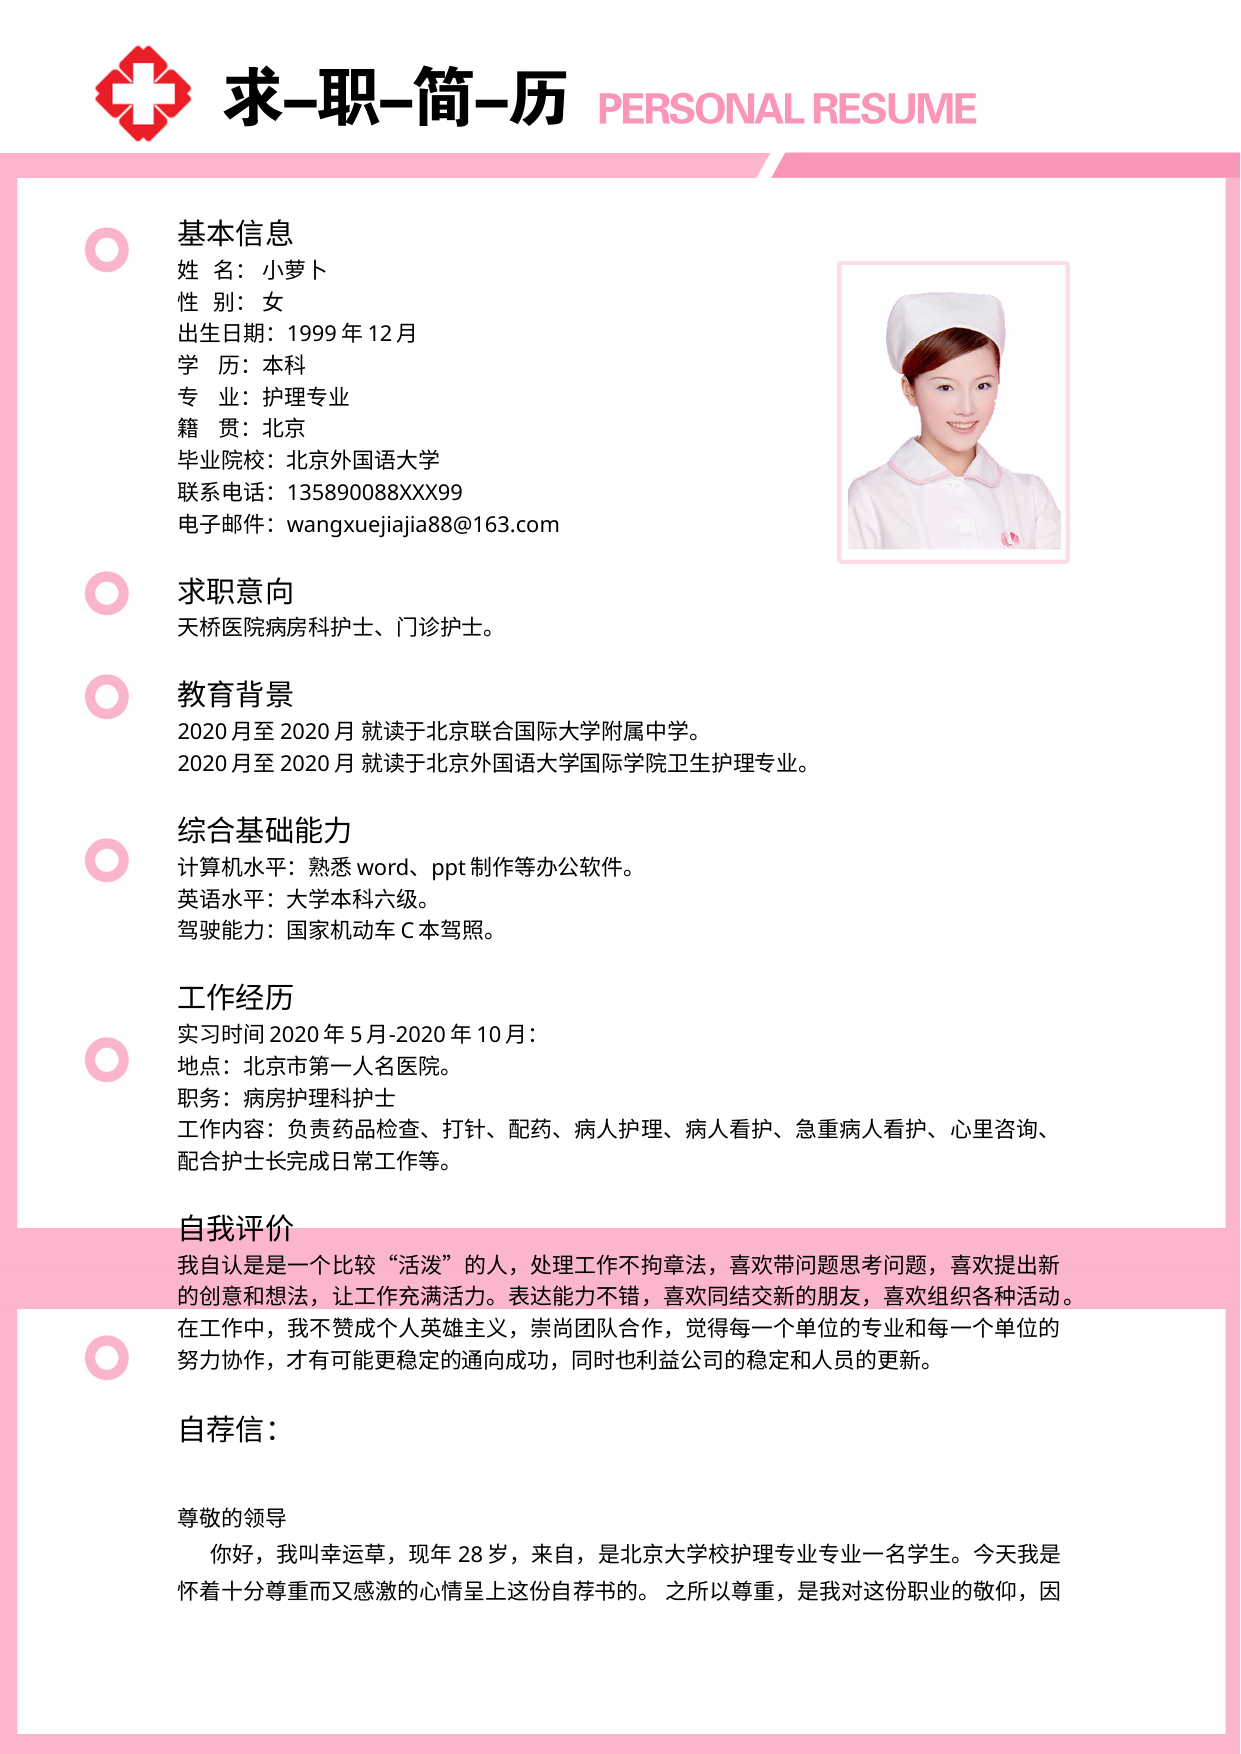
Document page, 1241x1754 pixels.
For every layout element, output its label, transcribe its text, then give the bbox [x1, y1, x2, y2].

text 地点：北京市第一人名医院。 [177, 1049, 1063, 1081]
text 学 历：本科 [177, 348, 1063, 380]
text 电子邮件：wangxuejiajia88@163.com [177, 507, 1063, 538]
text 天桥医院病房科护士、门诊护士。 [177, 610, 1063, 642]
text 基本信息 [177, 211, 1063, 253]
text 驾驶能力：国家机动车C本驾照。 [177, 913, 1063, 945]
text 籍 贯：北京 [177, 411, 1063, 443]
text 出生日期：1999年12月 [177, 316, 1063, 348]
text 姓 名： 小萝卜 [177, 253, 1063, 285]
text 2020月至2020月 就读于北京外国语大学国际学院卫生护理专业。 [177, 746, 1063, 778]
text 联系电话：135890088XXX99 [177, 475, 1063, 507]
text 自我评价 [177, 1205, 1063, 1248]
text 计算机水平：熟悉word、ppt制作等办公软件。 [177, 850, 1063, 882]
text 工作内容：负责药品检查、打针、配药、病人护理、病人看护、急重病人看护、心里咨询、配合护士长完成日常工作等。 [177, 1112, 1063, 1176]
text 英语水平：大学本科六级。 [177, 882, 1063, 913]
text 综合基础能力 [177, 807, 1063, 850]
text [177, 1537, 1063, 1605]
text 教育背景 [177, 672, 1063, 714]
text 求职意向 [177, 568, 1063, 610]
text 职务：病房护理科护士 [177, 1081, 1063, 1112]
text 我自认是是一个比较“活泼”的人，处理工作不拘章法，喜欢带问题思考问题，喜欢提出新的创意和想法，让工作充满活力。表达能力不错，喜欢同结交新的朋友，喜欢组织各种活动。在工作中，我不赞成个人英雄主义，崇尚团队合作，觉得每一个单位的专业和每一个单位的努力协作，才有可能更稳定的通向成功，同时也利益公司的稳定和人员的更新。 [177, 1248, 1063, 1374]
text 毕业院校：北京外国语大学 [177, 443, 1063, 475]
picture [0, 0, 1241, 1754]
text 2020月至2020月 就读于北京联合国际大学附属中学。 [177, 714, 1063, 746]
text 尊敬的领导 [177, 1501, 1063, 1533]
text 性 别： 女 [177, 285, 1063, 316]
text 专 业：护理专业 [177, 380, 1063, 411]
text 实习时间2020年5月-2020年10月： [177, 1017, 1063, 1049]
text 工作经历 [177, 975, 1063, 1017]
text 自荐信： [177, 1407, 1063, 1449]
